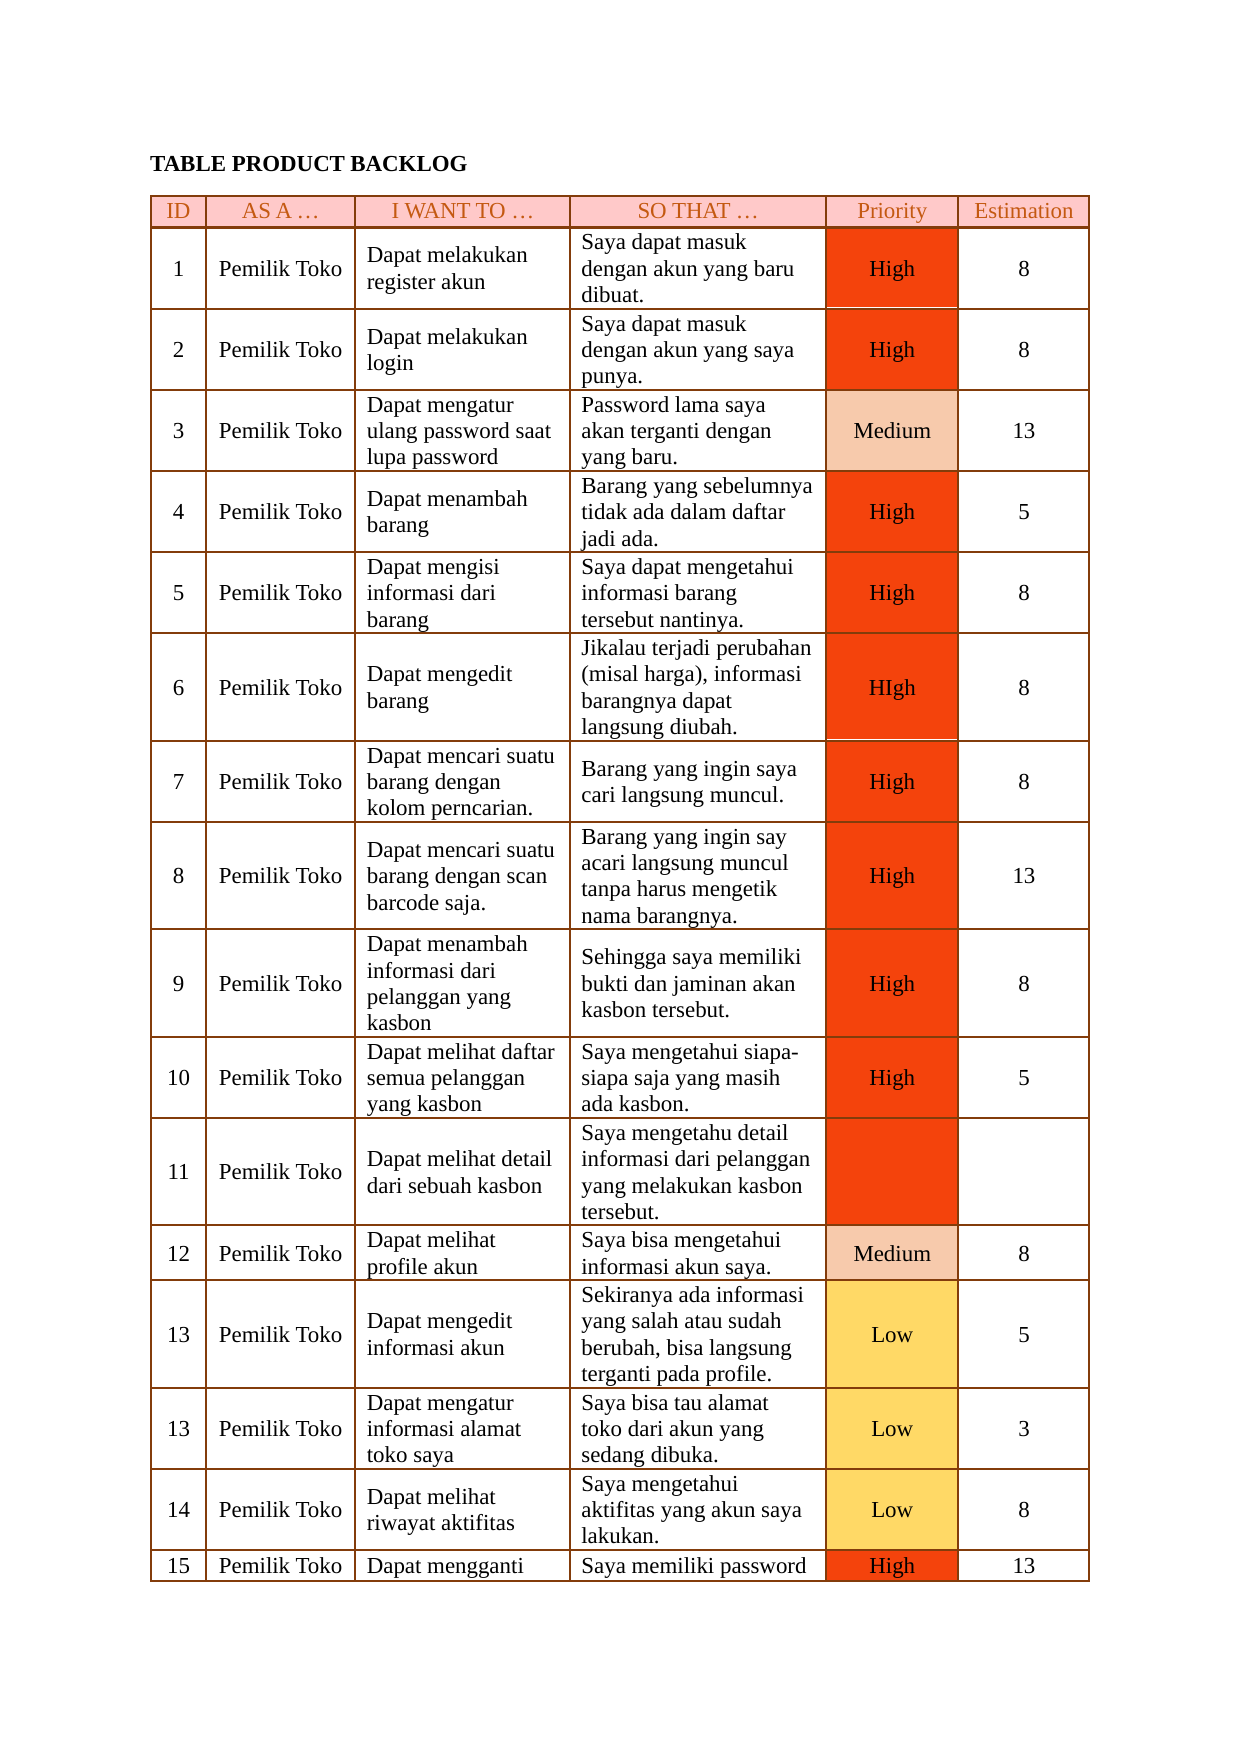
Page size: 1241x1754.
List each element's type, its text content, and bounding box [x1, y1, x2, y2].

table_cell Dapat mengisi informasi dari barang [356, 553, 569, 632]
table_cell High [827, 1551, 957, 1580]
table_cell High [827, 930, 957, 1036]
table_cell High [827, 553, 957, 632]
table_cell Dapat menambah barang [356, 472, 569, 551]
table_header Priority [827, 197, 957, 226]
table_cell Saya mengetahu detail informasi dari pelanggan yang melakukan kasbon tersebut. [571, 1119, 825, 1224]
table_cell Low [827, 1389, 957, 1468]
table_cell Saya bisa tau alamat toko dari akun yang sedang dibuka. [571, 1389, 825, 1468]
table_cell Dapat menambah informasi dari pelanggan yang kasbon [356, 930, 569, 1036]
text TABLE PRODUCT BACKLOG [150, 150, 1090, 176]
table_cell Sehingga saya memiliki bukti dan jaminan akan kasbon tersebut. [571, 930, 825, 1036]
table_cell Pemilik Toko [207, 1470, 354, 1549]
table_cell 6 [152, 634, 205, 739]
table_header Estimation [959, 197, 1088, 226]
table_cell 5 [959, 1281, 1088, 1387]
table_cell High [827, 472, 957, 551]
table_cell 13 [959, 823, 1088, 928]
table_cell 5 [152, 553, 205, 632]
table_cell Saya dapat masuk dengan akun yang baru dibuat. [571, 229, 825, 307]
table_cell High [827, 229, 957, 307]
table_cell 3 [152, 391, 205, 470]
table_cell 5 [959, 1038, 1088, 1117]
table_cell 11 [152, 1119, 205, 1224]
table_cell 15 [152, 1551, 205, 1580]
table_cell [959, 1119, 1088, 1224]
table_cell Pemilik Toko [207, 1038, 354, 1117]
table_cell 8 [959, 930, 1088, 1036]
table_cell Saya dapat mengetahui informasi barang tersebut nantinya. [571, 553, 825, 632]
table_cell Dapat mencari suatu barang dengan kolom perncarian. [356, 742, 569, 821]
table_cell Pemilik Toko [207, 310, 354, 389]
table_cell Pemilik Toko [207, 742, 354, 821]
table_cell [827, 1119, 957, 1224]
table_cell High [827, 310, 957, 389]
table_cell 7 [152, 742, 205, 821]
table_cell Barang yang ingin saya cari langsung muncul. [571, 742, 825, 821]
table_cell 8 [959, 742, 1088, 821]
table_cell Dapat melakukan register akun [356, 229, 569, 307]
table_cell High [827, 742, 957, 821]
table_cell Barang yang ingin say acari langsung muncul tanpa harus mengetik nama barangnya. [571, 823, 825, 928]
table_cell 1 [152, 229, 205, 307]
table_cell Dapat melihat profile akun [356, 1226, 569, 1279]
table_cell 2 [152, 310, 205, 389]
table_cell 8 [959, 634, 1088, 739]
table_cell Medium [827, 1226, 957, 1279]
table_cell Pemilik Toko [207, 930, 354, 1036]
table_cell Dapat mengedit informasi akun [356, 1281, 569, 1387]
table_cell 5 [959, 472, 1088, 551]
table_cell Pemilik Toko [207, 553, 354, 632]
table_cell Sekiranya ada informasi yang salah atau sudah berubah, bisa langsung terganti pada profile. [571, 1281, 825, 1387]
table_cell High [827, 823, 957, 928]
table_cell 13 [152, 1389, 205, 1468]
table_cell 3 [959, 1389, 1088, 1468]
table_cell 13 [152, 1281, 205, 1387]
table_cell 8 [959, 229, 1088, 307]
table_cell 10 [152, 1038, 205, 1117]
table_cell 9 [152, 930, 205, 1036]
table_header AS A … [207, 197, 354, 226]
table_cell Pemilik Toko [207, 391, 354, 470]
table_cell Dapat mengatur ulang password saat lupa password [356, 391, 569, 470]
table_cell Low [827, 1470, 957, 1549]
table_cell 14 [152, 1470, 205, 1549]
table_cell 8 [959, 310, 1088, 389]
table_cell High [827, 1038, 957, 1117]
table_cell 8 [959, 1226, 1088, 1279]
table_cell Dapat melihat daftar semua pelanggan yang kasbon [356, 1038, 569, 1117]
table_cell Pemilik Toko [207, 472, 354, 551]
table_cell Pemilik Toko [207, 229, 354, 307]
table_header SO THAT … [571, 197, 825, 226]
table_cell 13 [959, 1551, 1088, 1580]
table_cell Pemilik Toko [207, 1226, 354, 1279]
table_cell Dapat mengatur informasi alamat toko saya [356, 1389, 569, 1468]
table_cell HIgh [827, 634, 957, 739]
table_cell 4 [152, 472, 205, 551]
table_cell Saya mengetahui aktifitas yang akun saya lakukan. [571, 1470, 825, 1549]
table_cell Pemilik Toko [207, 634, 354, 739]
table_cell Dapat melakukan login [356, 310, 569, 389]
table_cell Saya dapat masuk dengan akun yang saya punya. [571, 310, 825, 389]
table_header I WANT TO … [356, 197, 569, 226]
table_cell Saya memiliki password baru jikalau password lama mungkin dirasa sudah bocor. [571, 1551, 825, 1580]
table_cell Dapat mengganti password lama saya. [356, 1551, 569, 1580]
table_header ID [152, 197, 205, 226]
table_cell 12 [152, 1226, 205, 1279]
table_cell Dapat melihat riwayat aktifitas [356, 1470, 569, 1549]
table_cell Dapat mengedit barang [356, 634, 569, 739]
table_cell Pemilik Toko [207, 1551, 354, 1580]
table_cell Medium [827, 391, 957, 470]
table_cell Dapat melihat detail dari sebuah kasbon [356, 1119, 569, 1224]
table_cell Pemilik Toko [207, 823, 354, 928]
table_cell Dapat mencari suatu barang dengan scan barcode saja. [356, 823, 569, 928]
table_cell 13 [959, 391, 1088, 470]
table_cell 8 [152, 823, 205, 928]
table_cell 8 [959, 553, 1088, 632]
table_cell Low [827, 1281, 957, 1387]
table_cell Saya mengetahui siapa-siapa saja yang masih ada kasbon. [571, 1038, 825, 1117]
table_cell 8 [959, 1470, 1088, 1549]
table_cell Jikalau terjadi perubahan (misal harga), informasi barangnya dapat langsung diubah. [571, 634, 825, 739]
table_cell Pemilik Toko [207, 1389, 354, 1468]
table_cell Saya bisa mengetahui informasi akun saya. [571, 1226, 825, 1279]
table_cell Pemilik Toko [207, 1281, 354, 1387]
table_cell Password lama saya akan terganti dengan yang baru. [571, 391, 825, 470]
table_cell Pemilik Toko [207, 1119, 354, 1224]
table_cell Barang yang sebelumnya tidak ada dalam daftar jadi ada. [571, 472, 825, 551]
